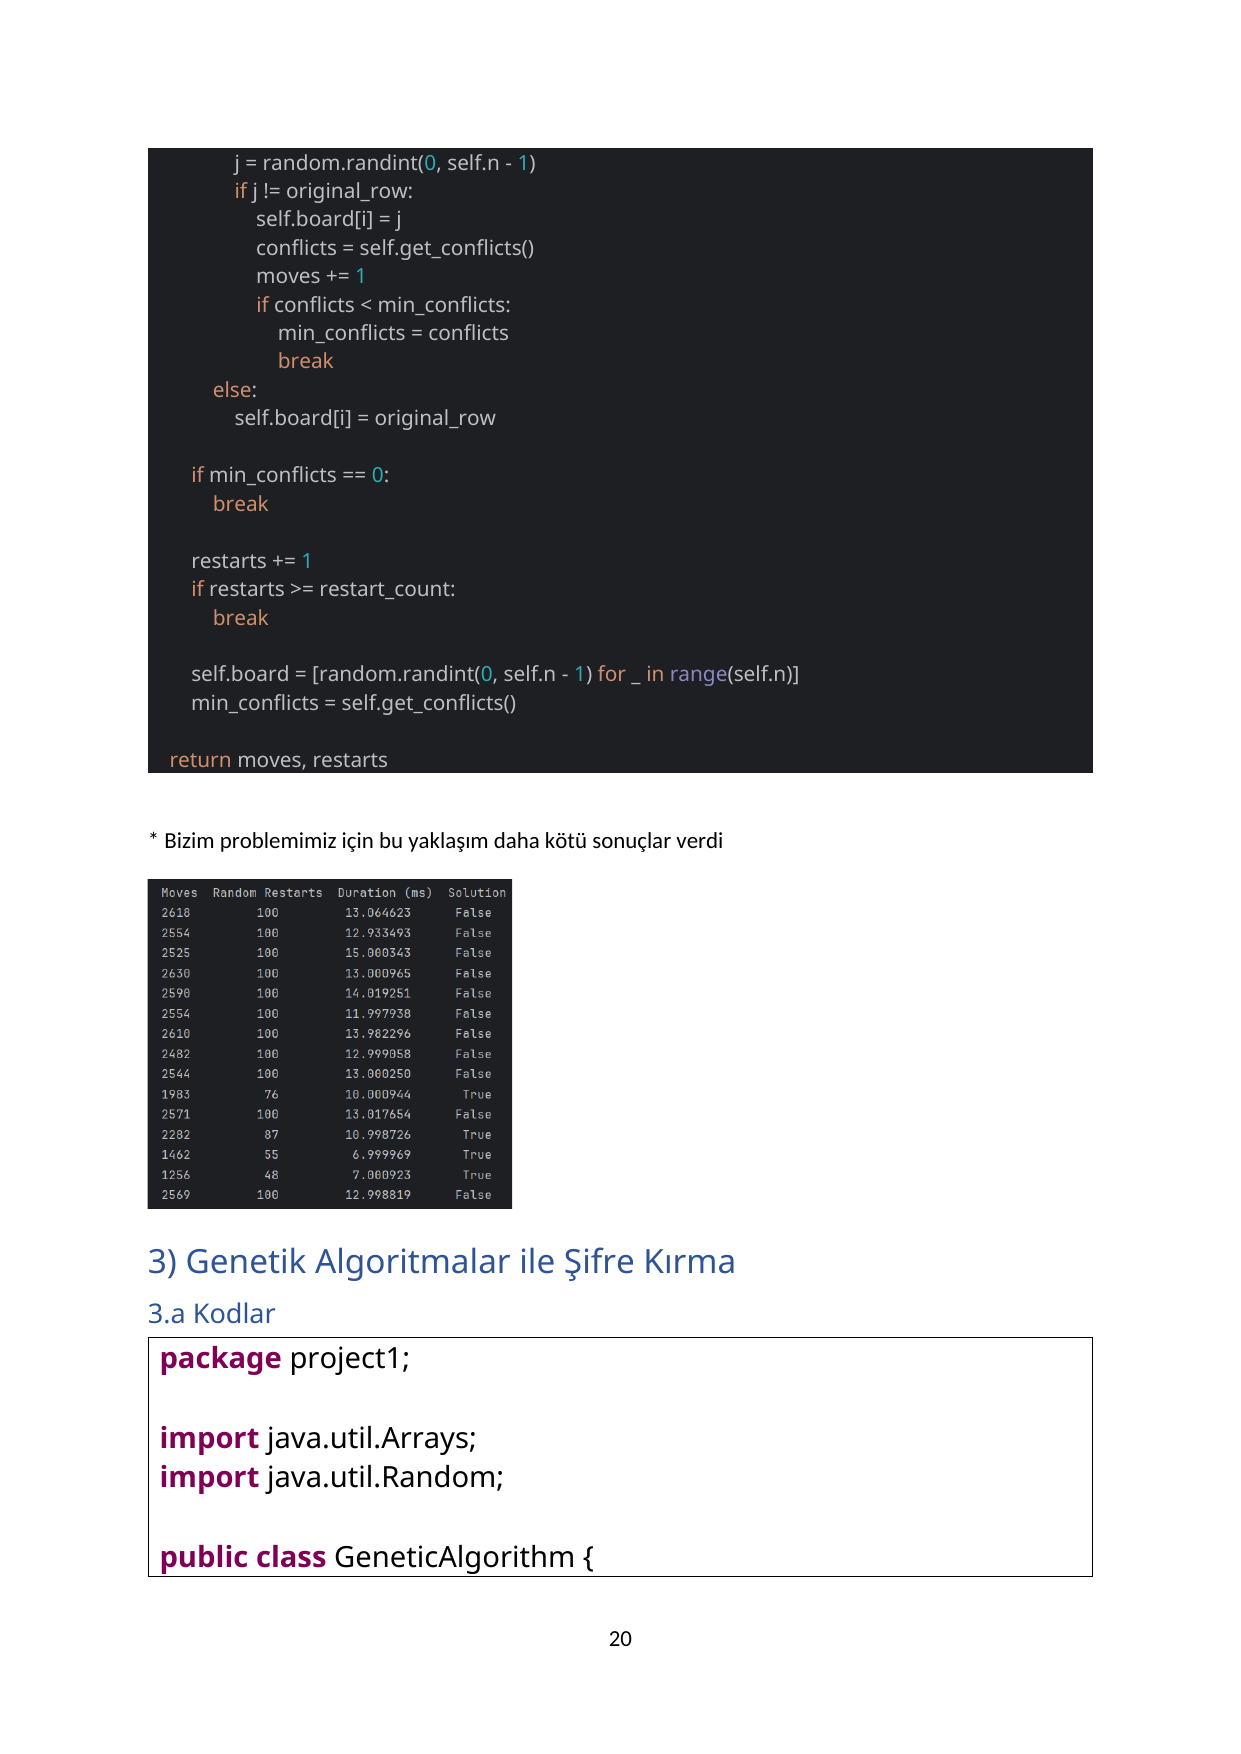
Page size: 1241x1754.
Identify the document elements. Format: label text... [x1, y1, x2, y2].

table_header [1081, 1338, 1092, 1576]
subtitle 3) Genetik Algoritmalar ile Şifre Kırma [148, 1238, 1093, 1283]
picture [147, 879, 513, 1209]
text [148, 148, 1093, 773]
text * Bizim problemimiz için bu yaklaşım daha kötü sonuçlar verdi [148, 826, 1093, 854]
subtitle 3.a Kodlar [148, 1294, 1093, 1331]
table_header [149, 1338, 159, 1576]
